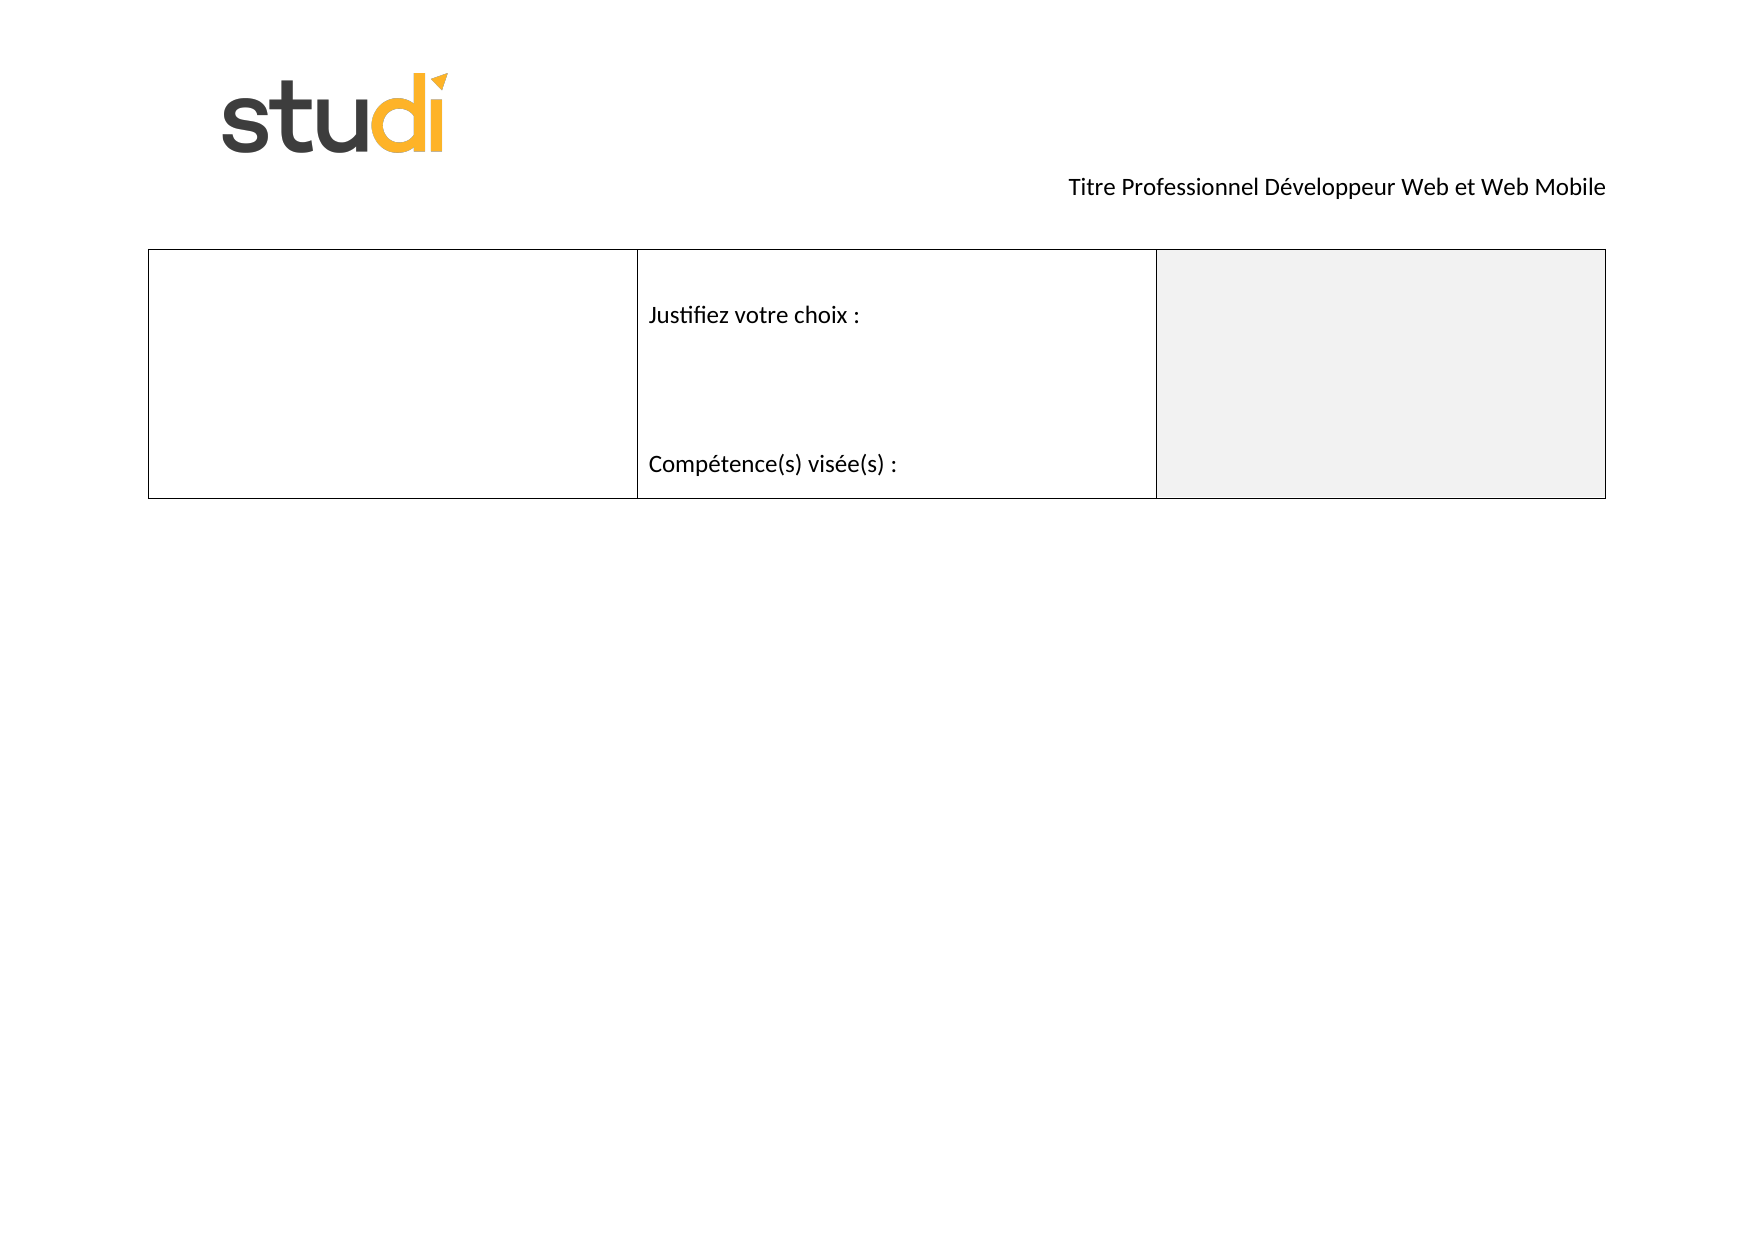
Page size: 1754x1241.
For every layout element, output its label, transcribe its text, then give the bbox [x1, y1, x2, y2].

table_cell Exemple 3 : Justifiez votre choix : Compétence(s) visée(s) : [638, 250, 1156, 497]
picture [222, 73, 448, 153]
table_cell [1157, 250, 1605, 497]
